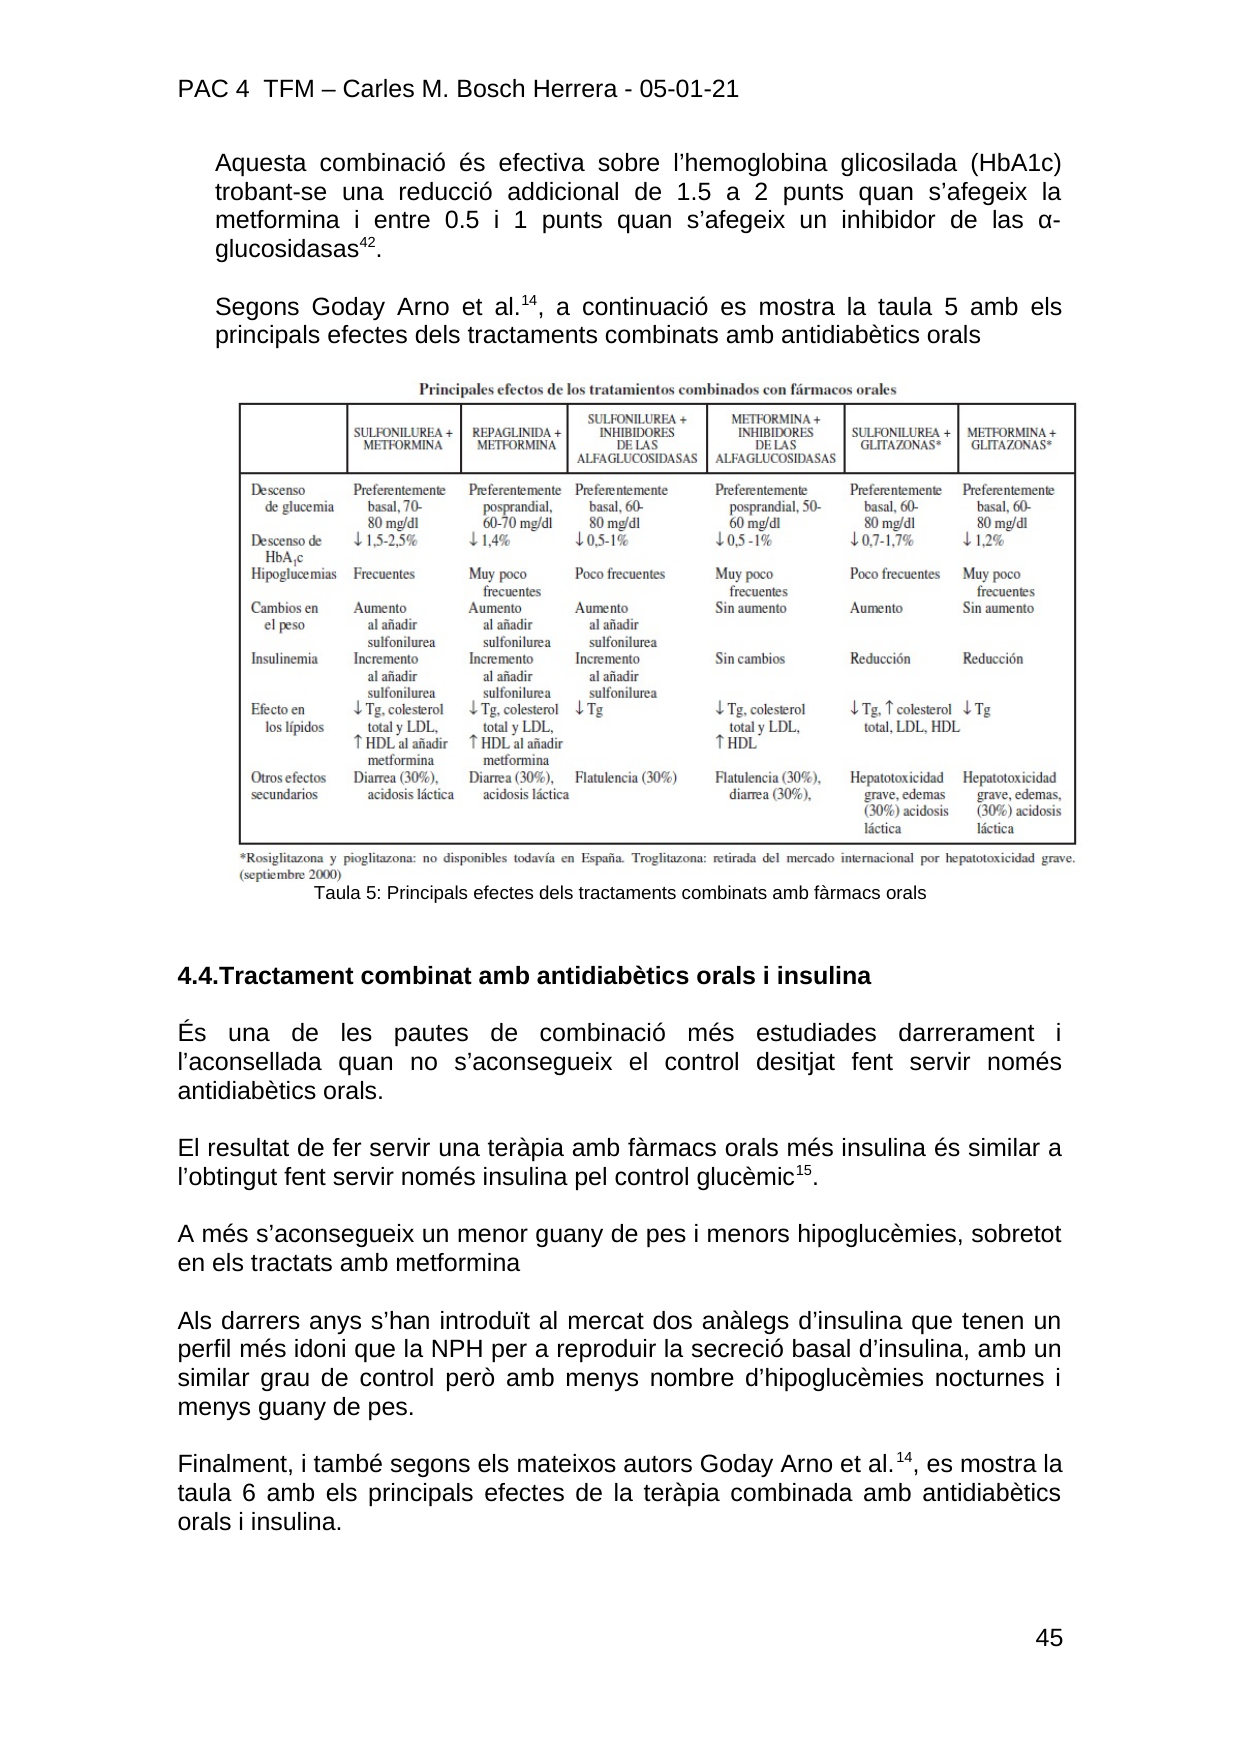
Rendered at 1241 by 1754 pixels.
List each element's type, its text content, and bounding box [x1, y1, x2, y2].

picture [214, 377, 1101, 882]
text Segons Goday Arno et al.14, a continuació es mostra la taula 5 amb els principals efectes dels tractaments combinats amb antidiabètics orals [215, 291, 1063, 349]
text Als darrers anys s’han introduït al mercat dos anàlegs d’insulina que tenen un perfil més idoni que la NPH per a reproduir la secreció basal d’insulina, amb un similar grau de control però amb menys nombre d’hipoglucèmies nocturnes i menys guany de pes. [177, 1306, 1063, 1421]
subtitle 4.4.Tractament combinat amb antidiabètics orals i insulina [177, 961, 1063, 989]
text És una de les pautes de combinació més estudiades darrerament i l’aconsellada quan no s’aconsegueix el control desitjat fent servir només antidiabètics orals. [177, 1018, 1063, 1104]
text A més s’aconsegueix un menor guany de pes i menors hipoglucèmies, sobretot en els tractats amb metformina [177, 1219, 1063, 1277]
text Taula 5: Principals efectes dels tractaments combinats amb fàrmacs orals [177, 882, 1063, 903]
text El resultat de fer servir una teràpia amb fàrmacs orals més insulina és similar a l’obtingut fent servir només insulina pel control glucèmic15. [177, 1133, 1063, 1191]
text Finalment, i també segons els mateixos autors Goday Arno et al.14, es mostra la taula 6 amb els principals efectes de la teràpia combinada amb antidiabètics orals i insulina. [177, 1449, 1063, 1536]
text Aquesta combinació és efectiva sobre l’hemoglobina glicosilada (HbA1c) trobant-se una reducció addicional de 1.5 a 2 punts quan s’afegeix la metformina i entre 0.5 i 1 punts quan s’afegeix un inhibidor de las α-glucosidasas42. [215, 148, 1063, 263]
